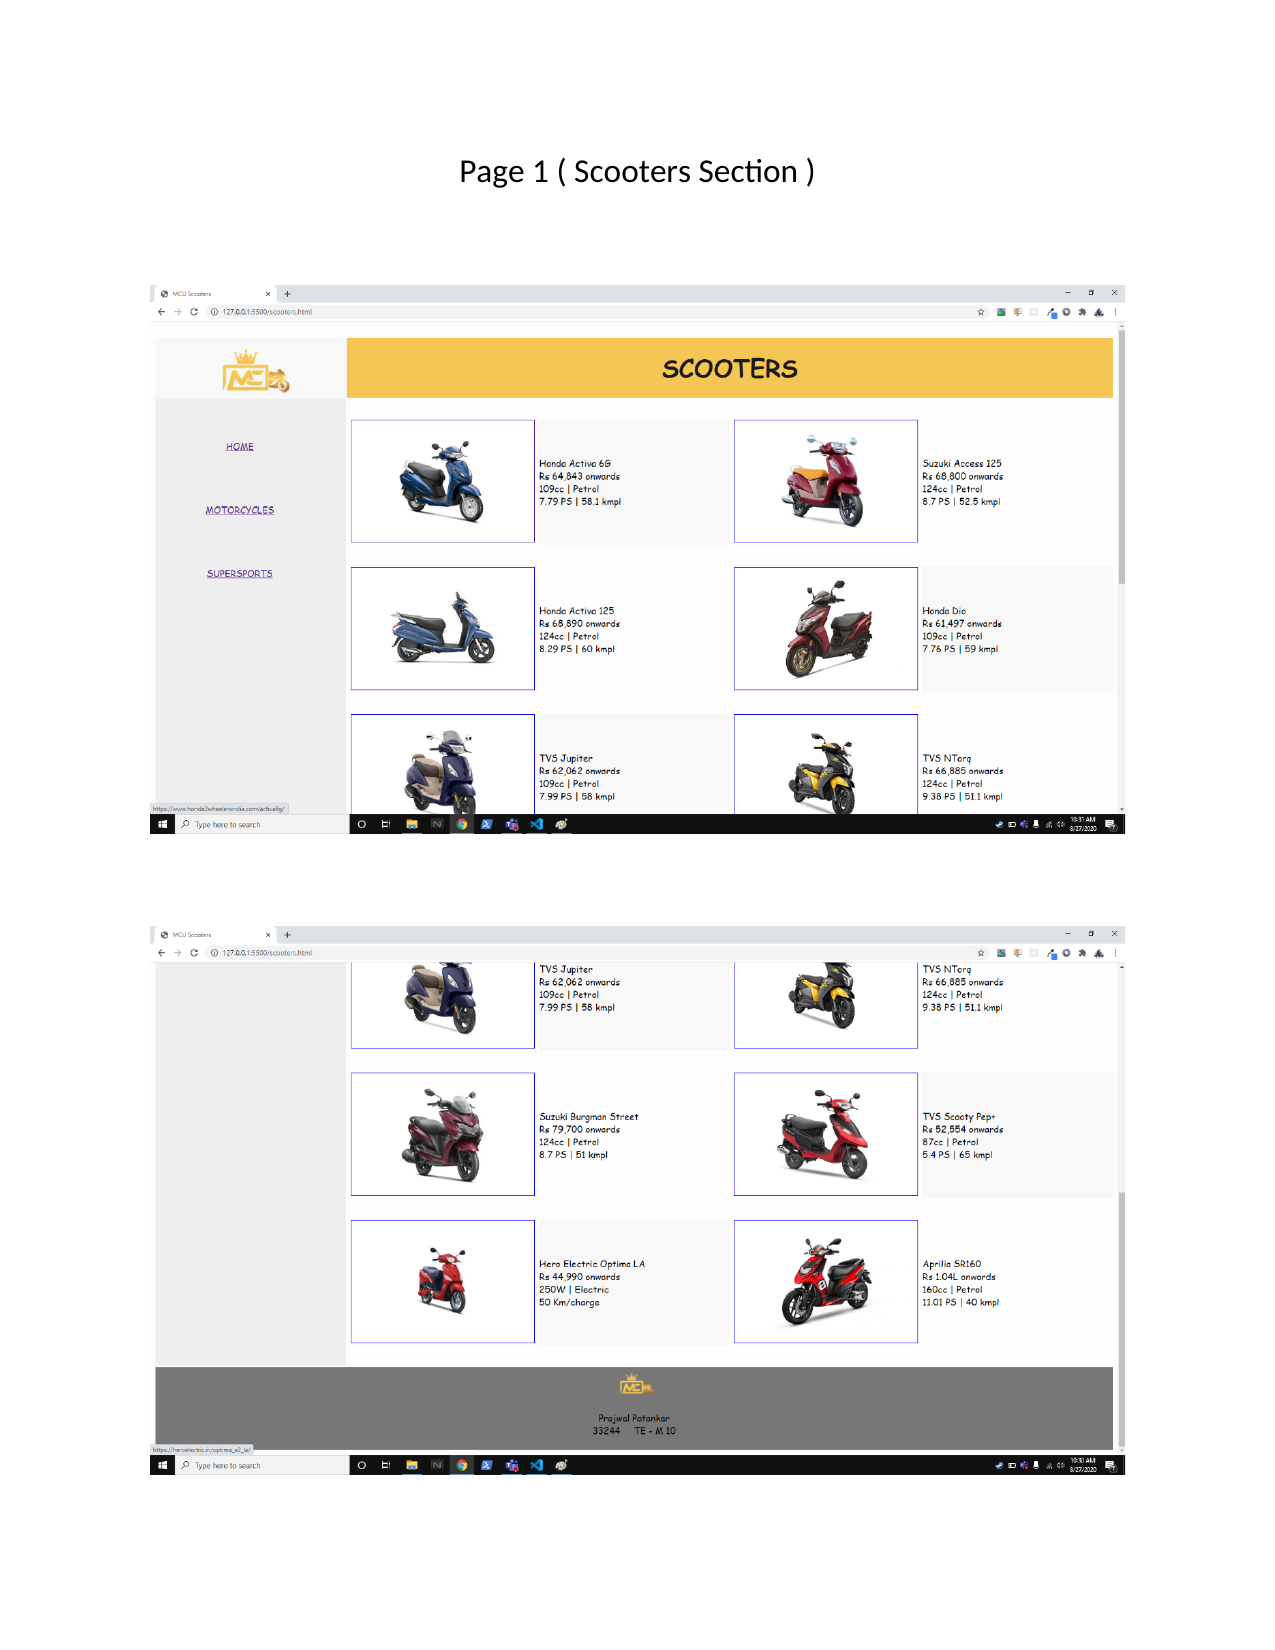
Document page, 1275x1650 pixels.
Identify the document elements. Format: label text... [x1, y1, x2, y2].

picture [150, 926, 1125, 1475]
picture [150, 285, 1125, 834]
text Page 1 ( Scooters Section ) [150, 150, 1125, 191]
